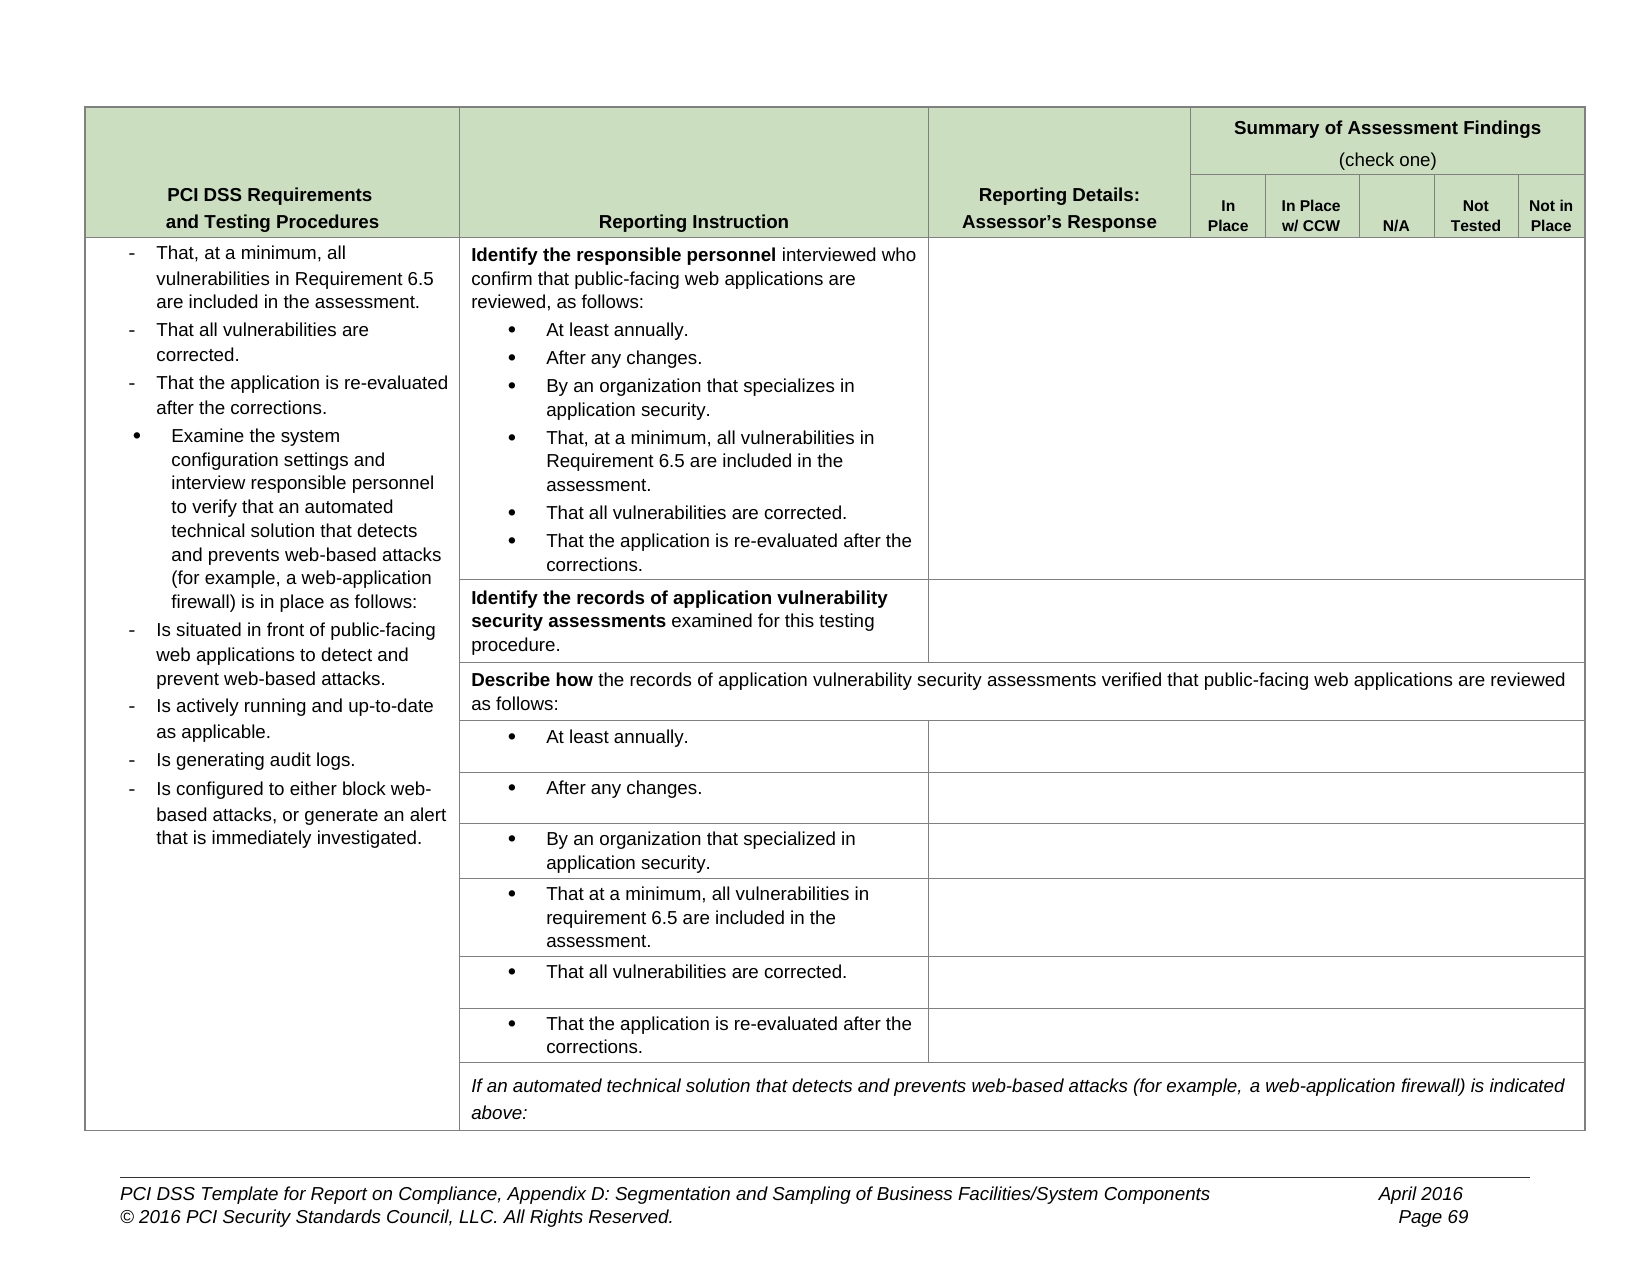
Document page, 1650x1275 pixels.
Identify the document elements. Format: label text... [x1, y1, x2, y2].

table_cell After any changes. [460, 773, 928, 823]
table_cell Not in Place [1519, 175, 1584, 237]
table_cell Identify the responsible personnel interviewed who confirm that public-facing web applications are reviewed, as follows: At least annually. After any changes. By an organization that specializes in application security. That, at a minimum, all vulnerabilities in Requirement 6.5 are included in the assessment. That all vulnerabilities are corrected. That the application is re-evaluated after the corrections. [460, 238, 928, 579]
table_cell [929, 721, 1584, 772]
table_cell Not Tested [1435, 175, 1518, 237]
table_cell In Place [1191, 175, 1265, 237]
table_header Reporting Instruction [460, 108, 928, 237]
table_cell That all vulnerabilities are corrected. [460, 957, 928, 1007]
table_cell [929, 824, 1584, 878]
table_cell [929, 879, 1584, 956]
table_cell If an automated technical solution that detects and prevents web-based attacks (for example, a web-application firewall) is indicated above: [460, 1063, 1584, 1130]
table_cell Describe how the records of application vulnerability security assessments verified that public-facing web applications are reviewed as follows: [460, 663, 1584, 720]
table_cell N/A [1360, 175, 1434, 237]
table_cell [929, 773, 1584, 823]
table_cell At least annually. [460, 721, 928, 772]
table_header PCI DSS Requirements and Testing Procedures [86, 108, 459, 237]
table_cell That the application is re-evaluated after the corrections. [460, 1009, 928, 1062]
table_cell [929, 580, 1584, 662]
table_cell That at a minimum, all vulnerabilities in requirement 6.5 are included in the assessment. [460, 879, 928, 956]
table_cell Identify the records of application vulnerability security assessments examined for this testing procedure. [460, 580, 928, 662]
table_header Summary of Assessment Findings (check one) [1191, 108, 1584, 174]
table_header Reporting Details: Assessor’s Response [929, 108, 1190, 237]
table_cell [929, 1009, 1584, 1062]
table_cell [929, 238, 1584, 579]
table_cell [929, 957, 1584, 1007]
table_cell In Place w/ CCW [1266, 175, 1359, 237]
table_cell By an organization that specialized in application security. [460, 824, 928, 878]
